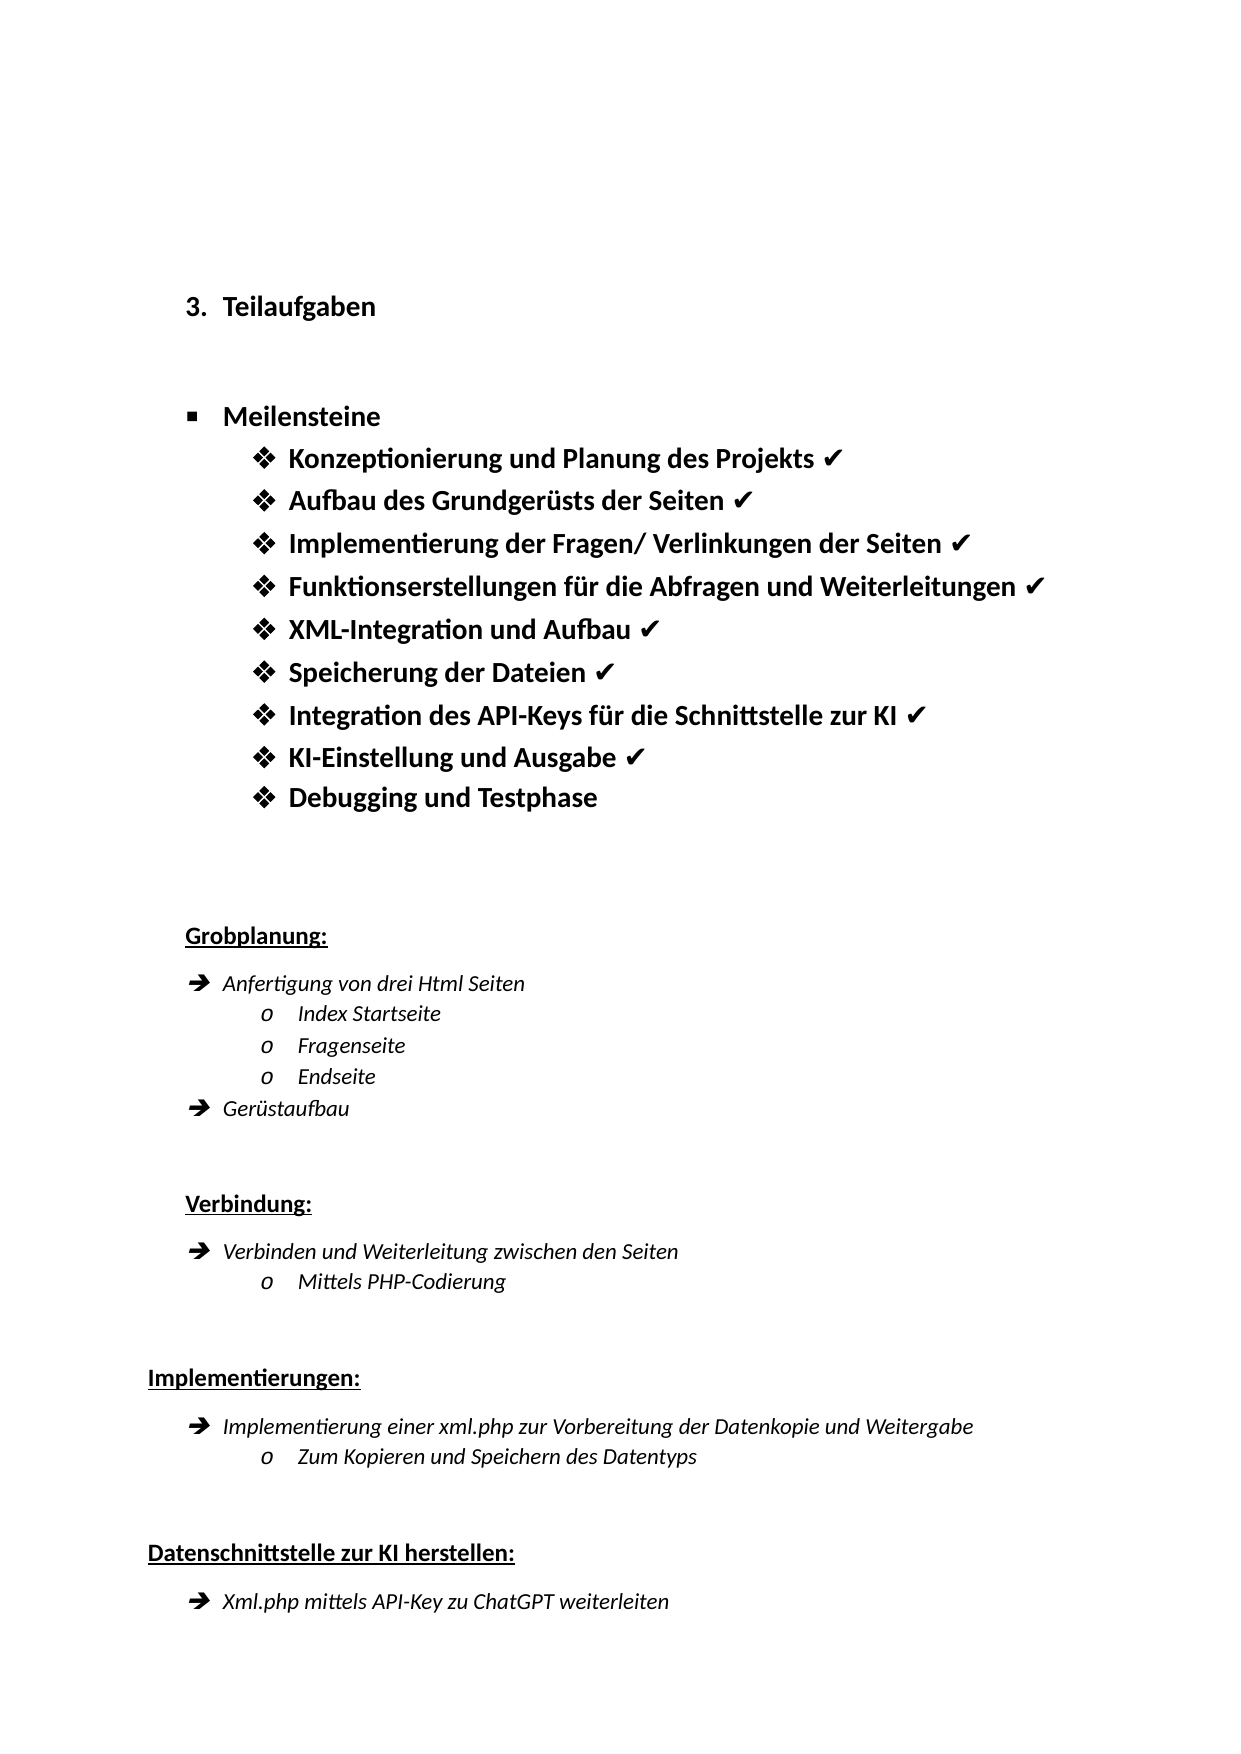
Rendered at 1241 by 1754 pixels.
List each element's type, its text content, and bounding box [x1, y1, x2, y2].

list Fragenseite [260, 1031, 1093, 1060]
list Debugging und Testphase [251, 779, 1093, 815]
text Verbindung: [185, 1188, 1093, 1218]
list Anfertigung von drei Html Seiten [185, 969, 1093, 997]
text Grobplanung: [185, 920, 1093, 950]
list Implementierung einer xml.php zur Vorbereitung der Datenkopie und Weitergabe [185, 1412, 1093, 1440]
list Index Startseite [260, 999, 1093, 1029]
list Aufbau des Grundgerüsts der Seiten ✔️ [251, 480, 1093, 519]
list Gerüstaufbau [185, 1094, 1093, 1122]
list Konzeptionierung und Planung des Projekts ✔️ [251, 437, 1093, 477]
list Implementierung der Fragen/ Verlinkungen der Seiten ✔️ [251, 522, 1093, 562]
list KI-Einstellung und Ausgabe ✔️ [251, 737, 1093, 776]
list Funktionserstellungen für die Abfragen und Weiterleitungen ✔️ [251, 565, 1093, 605]
list Meilensteine [185, 398, 1093, 434]
list Xml.php mittels API-Key zu ChatGPT weiterleiten [185, 1587, 1093, 1615]
list Integration des API-Keys für die Schnittstelle zur KI ✔️ [251, 694, 1093, 733]
list Mittels PHP-Codierung [260, 1267, 1093, 1297]
list Teilaufgaben [185, 288, 1093, 324]
list Zum Kopieren und Speichern des Datentyps [260, 1442, 1093, 1471]
text Datenschnittstelle zur KI herstellen: [148, 1537, 1093, 1568]
list Verbinden und Weiterleitung zwischen den Seiten [185, 1237, 1093, 1265]
list Endseite [260, 1062, 1093, 1092]
list Speicherung der Dateien ✔️ [251, 651, 1093, 691]
list XML-Integration und Aufbau ✔️ [251, 608, 1093, 648]
text Implementierungen: [148, 1362, 1093, 1393]
